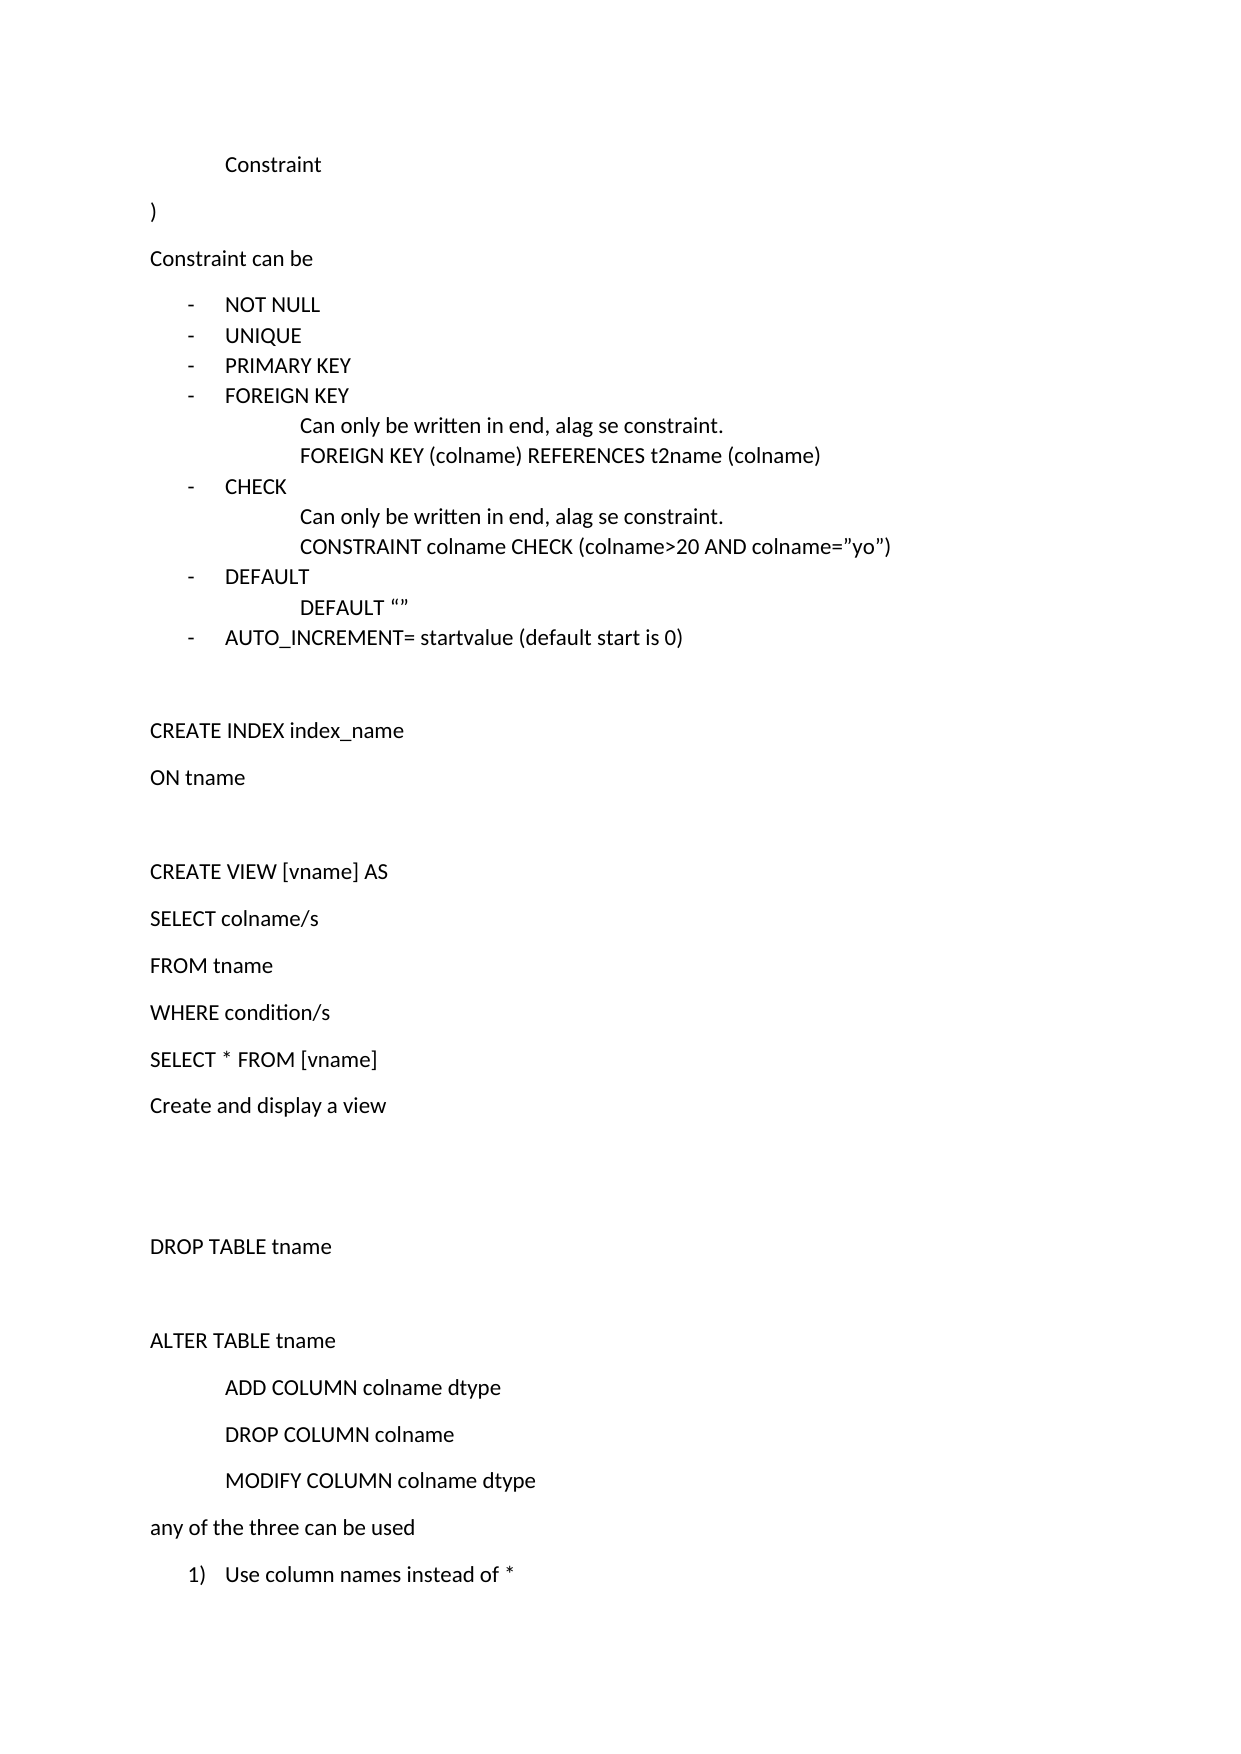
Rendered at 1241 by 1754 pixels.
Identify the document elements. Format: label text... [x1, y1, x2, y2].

text ON tname [150, 763, 1090, 792]
text SELECT * FROM [vname] [150, 1045, 1090, 1073]
text ) [150, 197, 1090, 225]
text MODIFY COLUMN colname dtype [150, 1467, 1090, 1495]
list CONSTRAINT colname CHECK (colname>20 AND colname=”yo”) [225, 532, 1090, 560]
list DEFAULT “” [300, 593, 1090, 621]
text ADD COLUMN colname dtype [150, 1373, 1090, 1401]
text ALTER TABLE tname [150, 1326, 1090, 1354]
list UNIQUE [187, 321, 1090, 349]
list Can only be written in end, alag se constraint. [225, 502, 1090, 530]
text DROP TABLE tname [150, 1232, 1090, 1260]
list Can only be written in end, alag se constraint. [300, 411, 1090, 439]
text FROM tname [150, 951, 1090, 979]
list CHECK [187, 472, 1090, 500]
list Use column names instead of * [187, 1560, 1090, 1588]
text DROP COLUMN colname [150, 1420, 1090, 1448]
text WHERE condition/s [150, 998, 1090, 1026]
text SELECT colname/s [150, 904, 1090, 932]
list FOREIGN KEY (colname) REFERENCES t2name (colname) [300, 442, 1090, 470]
text any of the three can be used [150, 1513, 1090, 1542]
text Create and display a view [150, 1092, 1090, 1120]
text CREATE VIEW [vname] AS [150, 857, 1090, 885]
list AUTO_INCREMENT= startvalue (default start is 0) [187, 623, 1090, 651]
text Constraint [150, 150, 1090, 178]
list PRIMARY KEY [187, 351, 1090, 379]
text CREATE INDEX index_name [150, 717, 1090, 745]
text Constraint can be [150, 244, 1090, 272]
list NOT NULL [187, 291, 1090, 319]
list FOREIGN KEY [187, 381, 1090, 409]
list DEFAULT [187, 562, 1090, 591]
